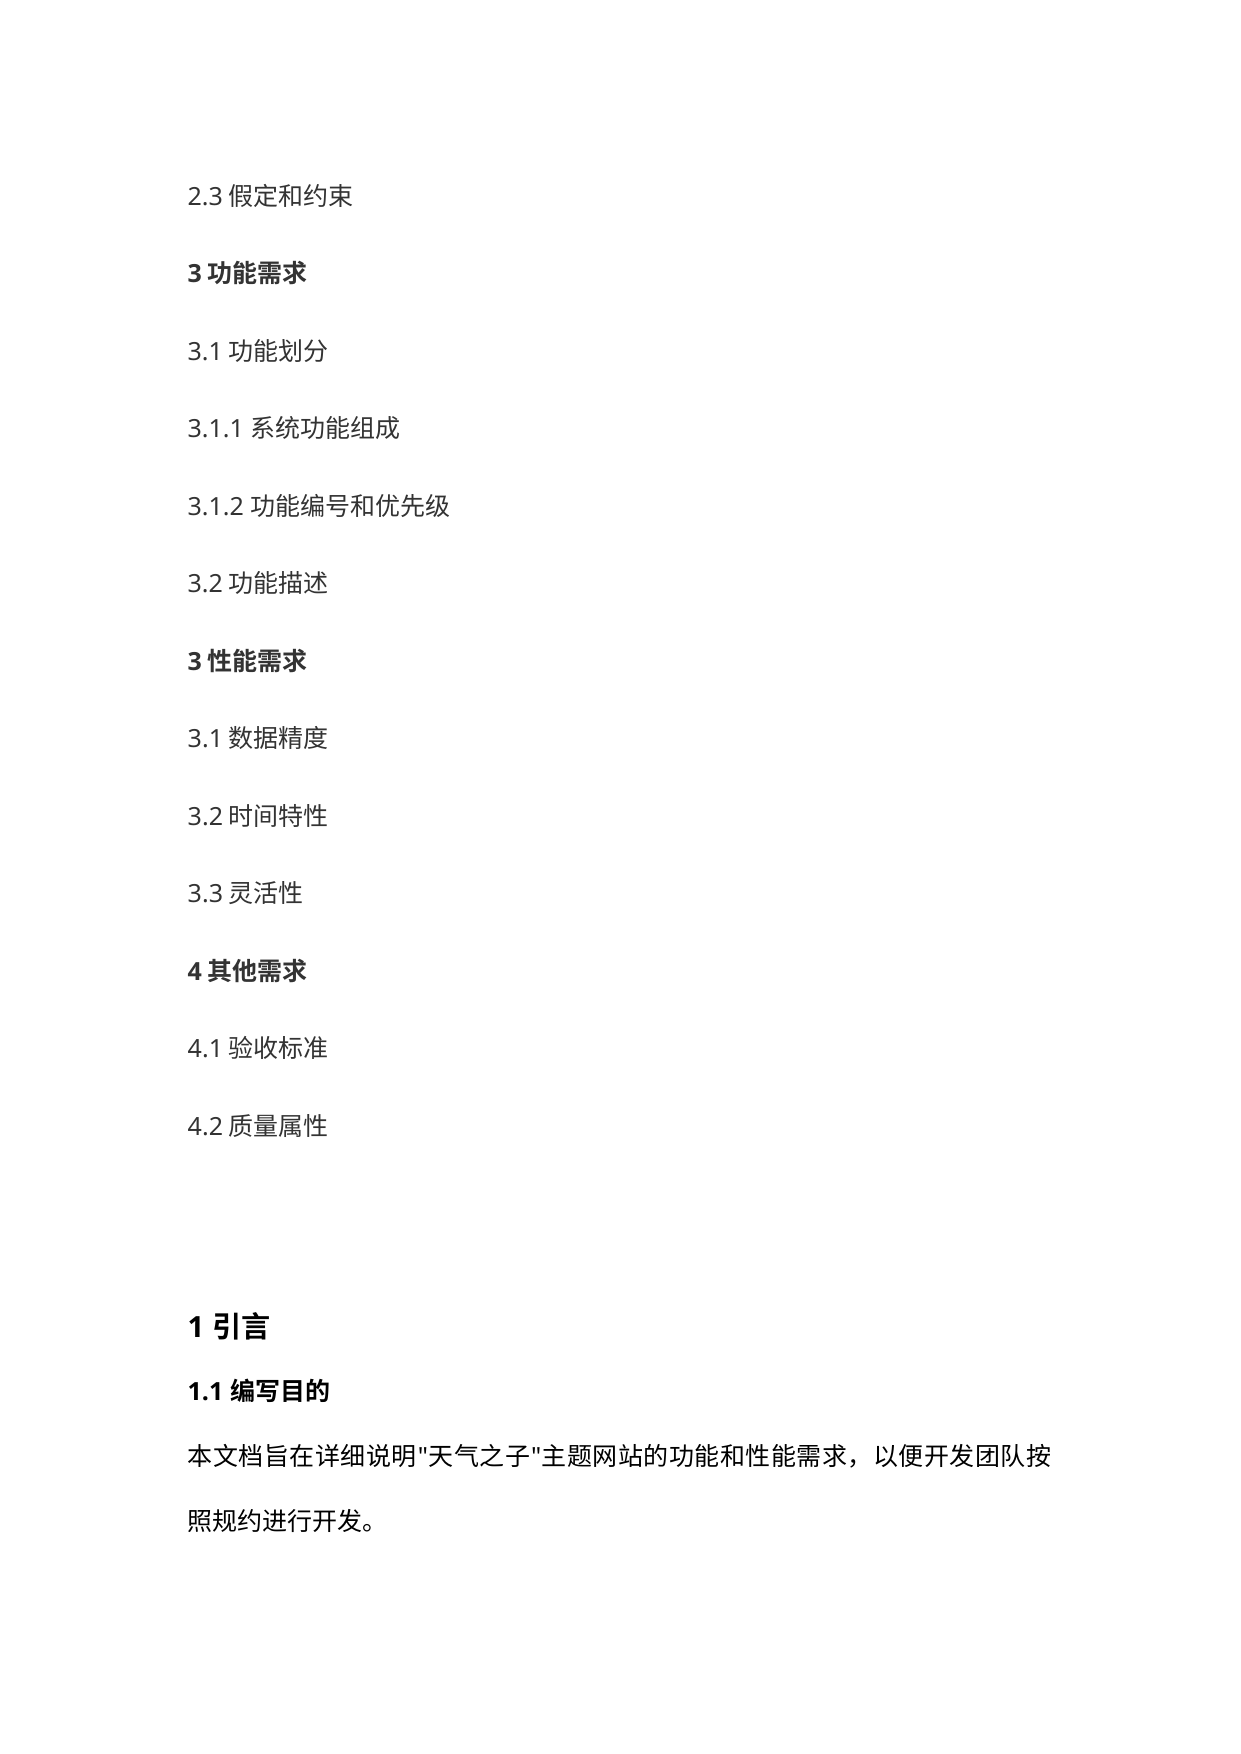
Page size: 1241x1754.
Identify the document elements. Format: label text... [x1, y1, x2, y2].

text 3功能需求 [187, 239, 1053, 304]
text 3.1功能划分 [187, 317, 1053, 382]
text 3.2时间特性 [187, 782, 1053, 847]
text 3.1.2 功能编号和优先级 [187, 472, 1053, 537]
text 本文档旨在详细说明"天气之子"主题网站的功能和性能需求，以便开发团队按照规约进行开发。 [187, 1422, 1053, 1552]
text 3.2功能描述 [187, 549, 1053, 614]
text 1.1 编写目的 [187, 1357, 1053, 1422]
text 3性能需求 [187, 627, 1053, 692]
text 4.1验收标准 [187, 1014, 1053, 1079]
text 3.1数据精度 [187, 704, 1053, 769]
text 3.1.1 系统功能组成 [187, 394, 1053, 459]
text 1 引言 [187, 1292, 1053, 1357]
text 2.3假定和约束 [187, 162, 1053, 227]
text 3.3灵活性 [187, 859, 1053, 924]
text 4其他需求 [187, 937, 1053, 1002]
text 4.2质量属性 [187, 1092, 1053, 1157]
